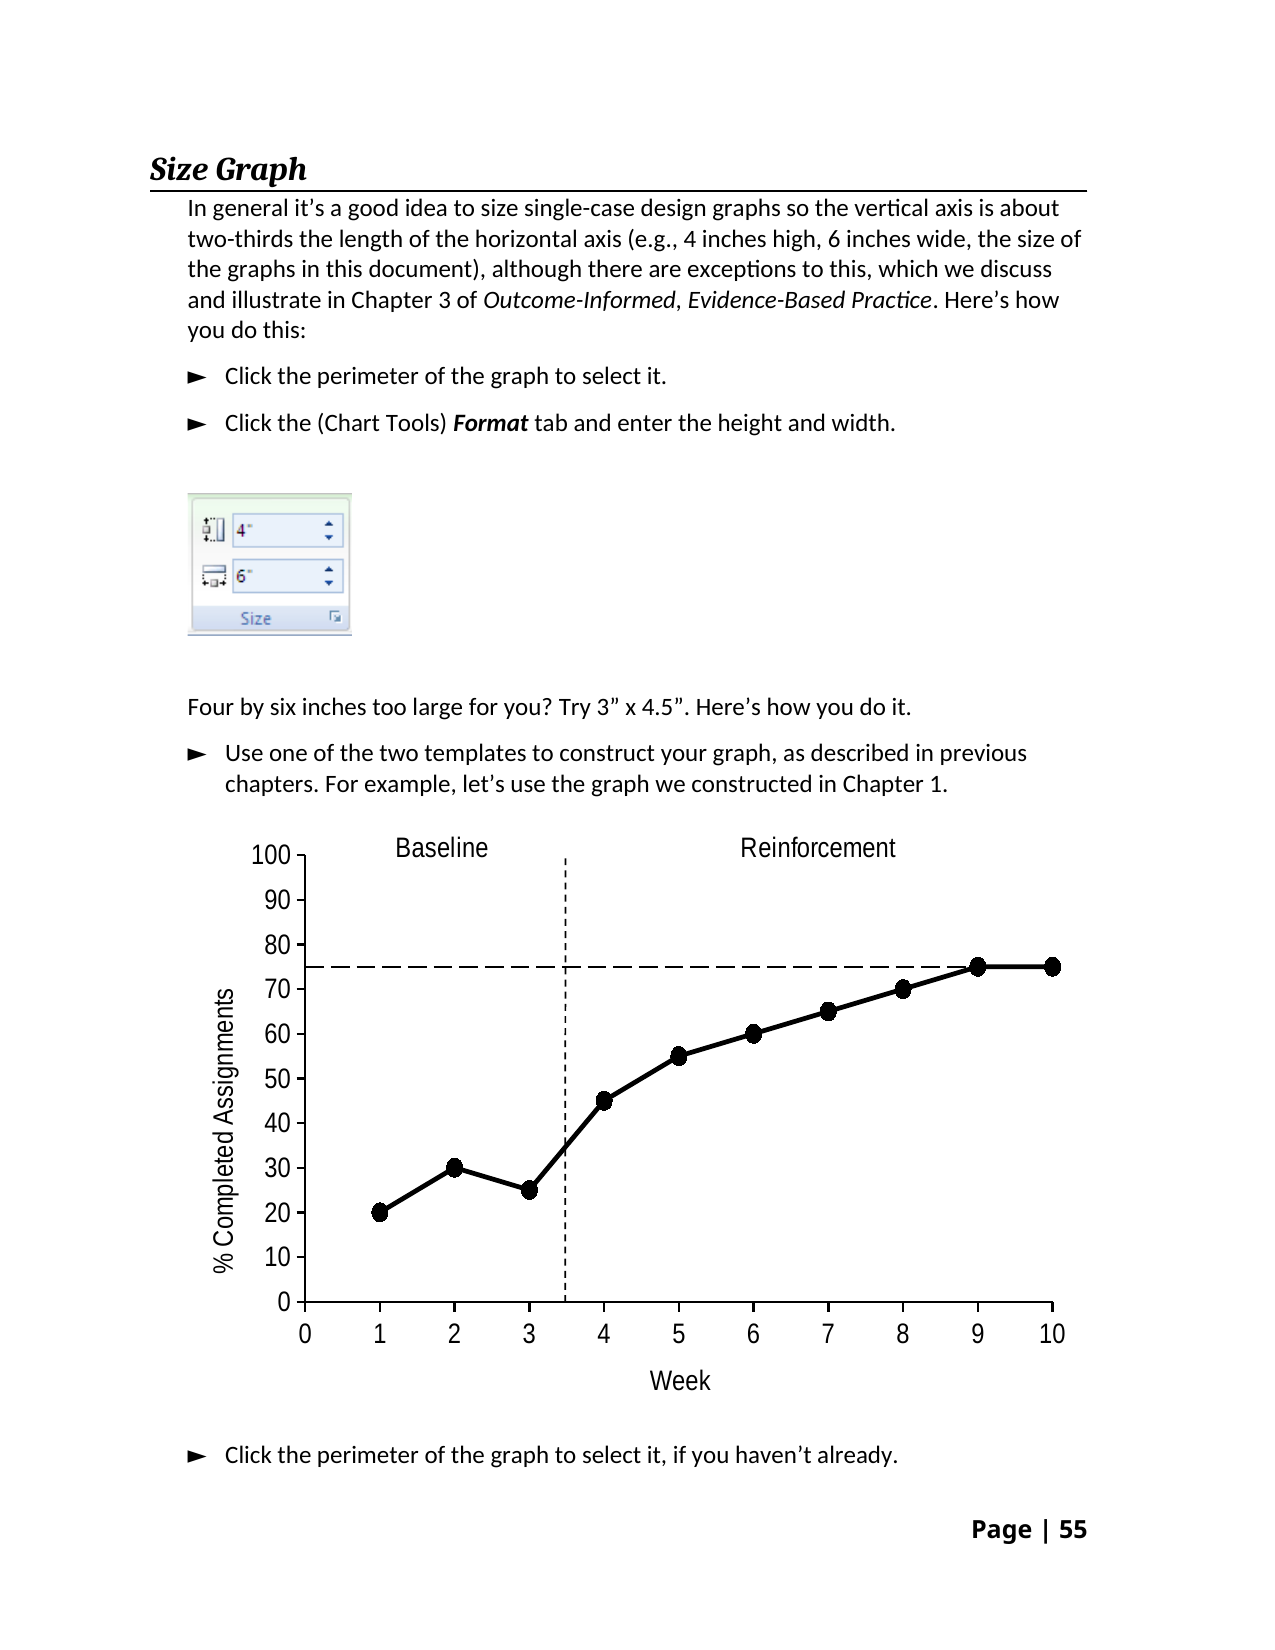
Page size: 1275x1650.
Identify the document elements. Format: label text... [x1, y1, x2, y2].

list Click the perimeter of the graph to select it, if you haven’t already. [187, 1437, 1087, 1471]
text In general it’s a good idea to size single-case design graphs so the vertical axis is about two-thirds the length of the horizontal axis (e.g., 4 inches high, 6 inches wide, the size of the graphs in this document), although there are exceptions to this, which we discuss and illustrate in Chapter 3 of Outcome-Informed, Evidence-Based Practice. Here’s how you do this: [187, 192, 1087, 345]
list Click the perimeter of the graph to select it. [187, 358, 1087, 392]
text Size Graph [150, 150, 1087, 190]
list Click the (Chart Tools) Format tab and enter the height and width. [187, 404, 1087, 438]
picture [187, 493, 352, 636]
list Use one of the two templates to construct your graph, as described in previous chapters. For example, let’s use the graph we constructed in Chapter 1. [187, 734, 1087, 799]
text Four by six inches too large for you? Try 3” x 4.5”. Here’s how you do it. [187, 691, 1087, 722]
